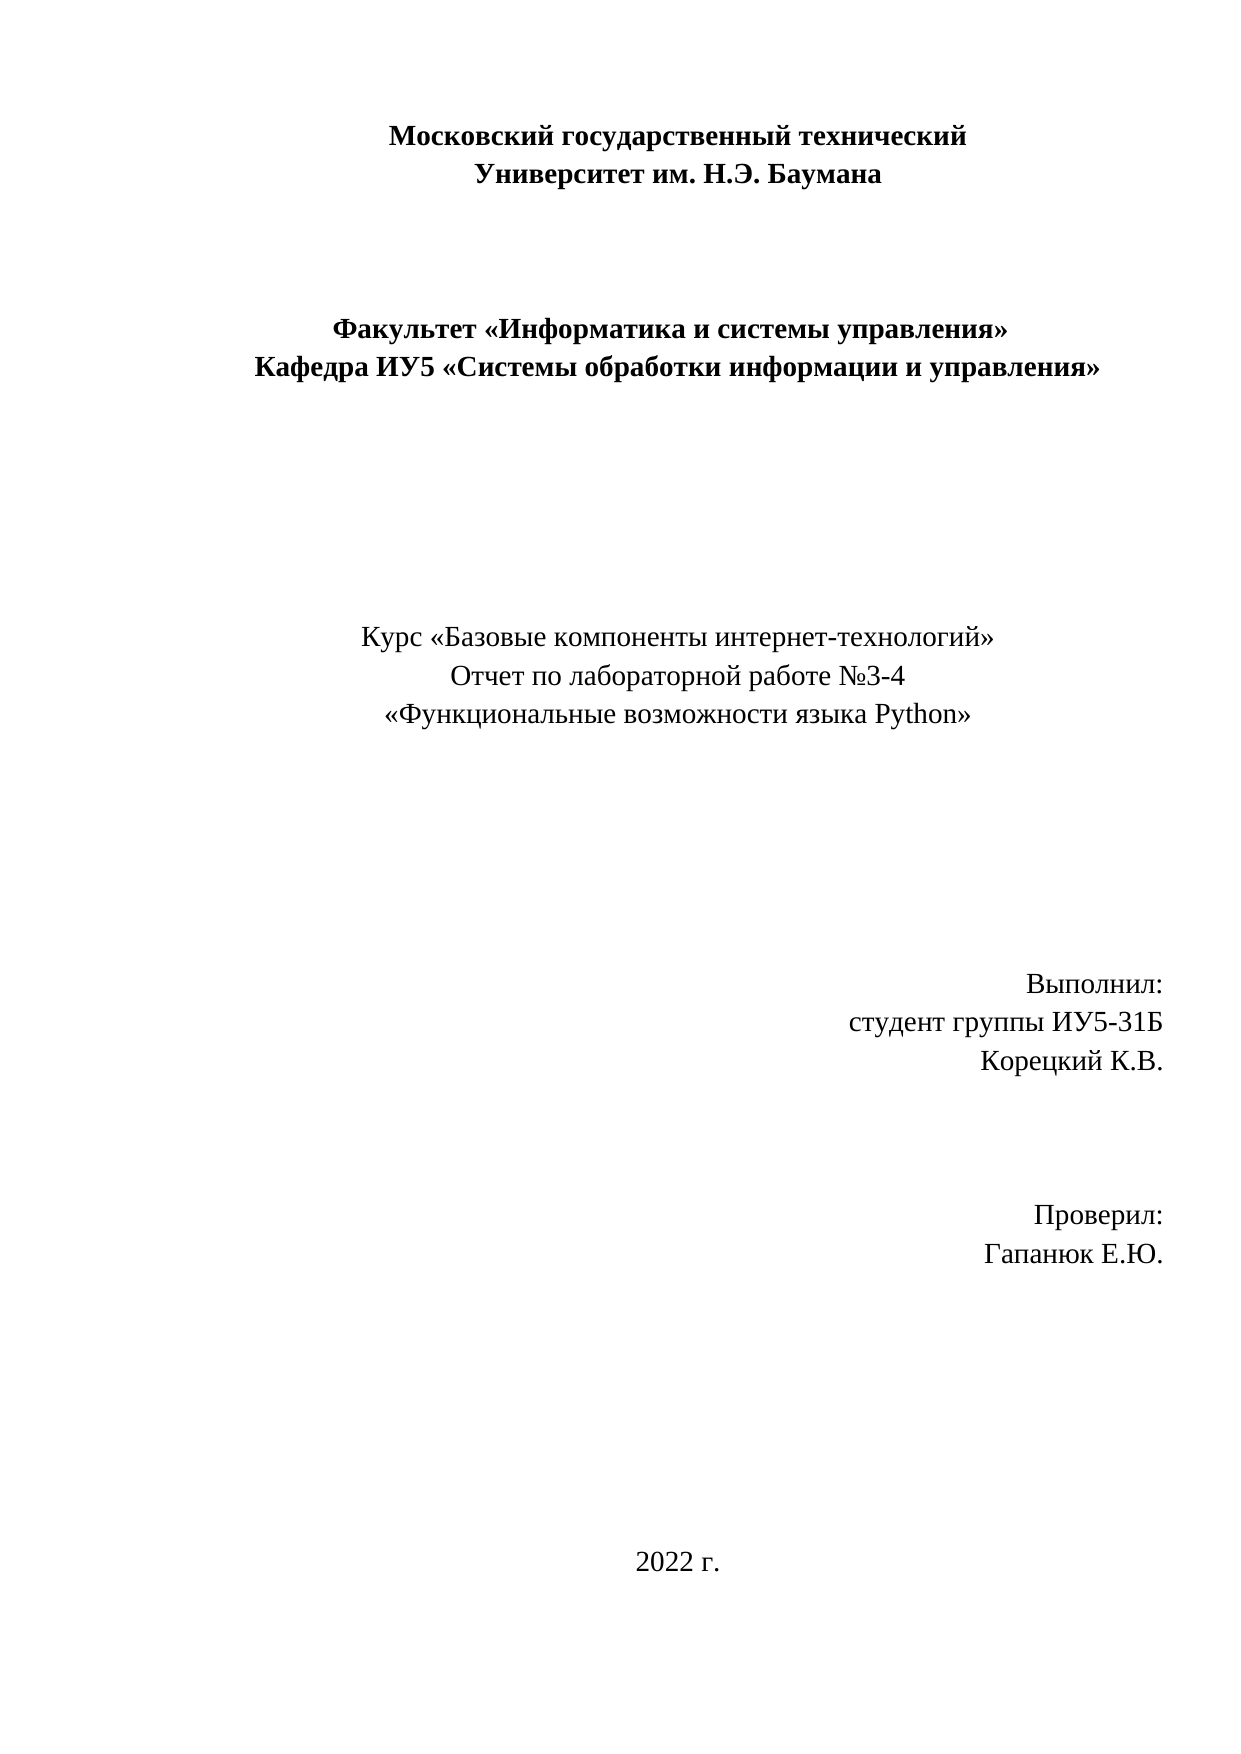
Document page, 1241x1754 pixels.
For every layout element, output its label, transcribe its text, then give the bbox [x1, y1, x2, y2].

text студент группы ИУ5-31Б [118, 1004, 1163, 1038]
text Курс «Базовые компоненты интернет-технологий» [118, 619, 1163, 653]
text Факультет «Информатика и системы управления» [103, 311, 1163, 344]
text 2022 г. [118, 1544, 1163, 1578]
text Университет им. Н.Э. Баумана [118, 157, 1163, 190]
text Гапанюк Е.Ю. [118, 1236, 1163, 1269]
text Выполнил: [118, 966, 1163, 999]
text Отчет по лабораторной работе №3-4 [118, 658, 1163, 691]
text Проверил: [118, 1197, 1163, 1231]
text Московский государственный технический [118, 118, 1163, 152]
text «Функциональные возможности языка Python» [118, 696, 1163, 730]
text Кафедра ИУ5 «Системы обработки информации и управления» [118, 349, 1163, 383]
text Корецкий К.В. [118, 1043, 1163, 1077]
